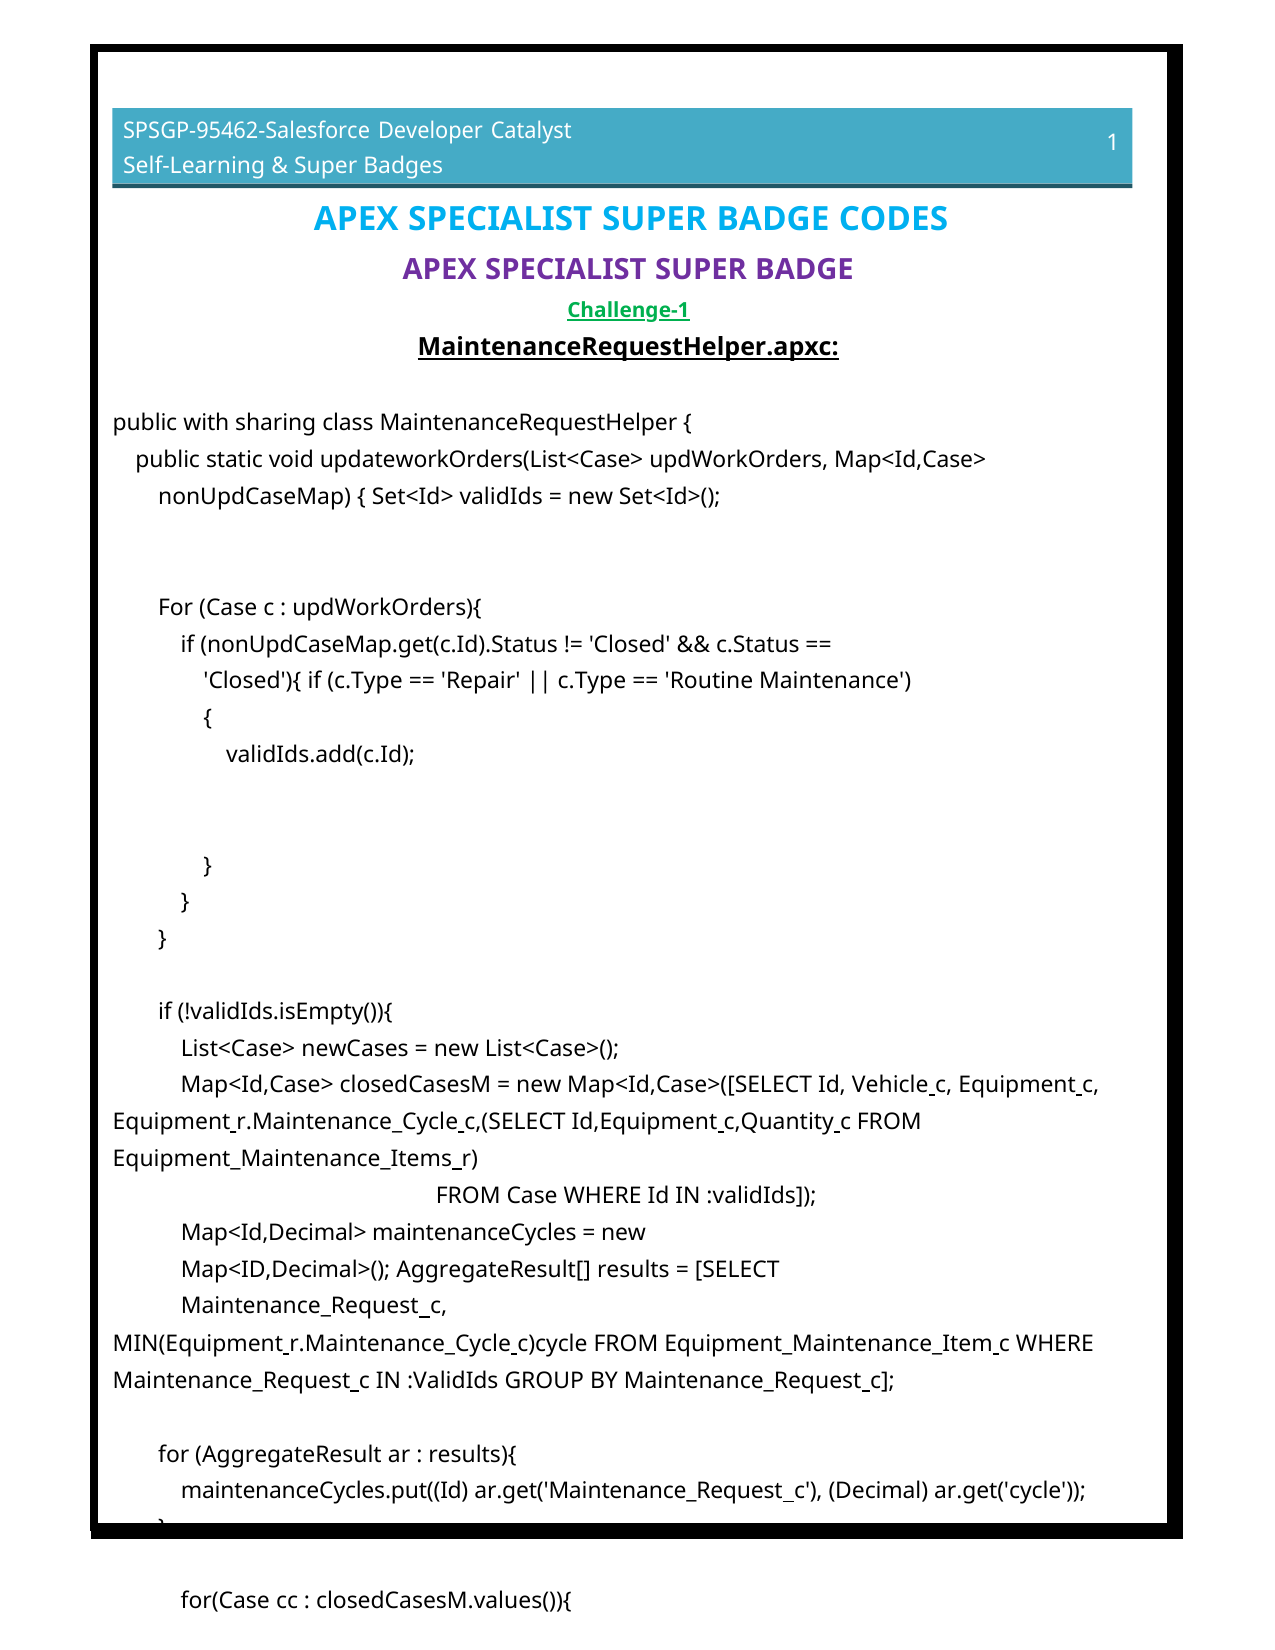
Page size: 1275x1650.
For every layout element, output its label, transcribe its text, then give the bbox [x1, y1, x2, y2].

text for (AggregateResult ar : results){ [158, 1438, 1156, 1469]
text SPSGP-95462-Salesforce Developer Catalyst [123, 121, 1156, 142]
text Challenge-1 [222, 295, 1034, 324]
text validIds.add(c.Id); [226, 738, 1156, 769]
text if (nonUpdCaseMap.get(c.Id).Status != 'Closed' && c.Status == 'Closed'){ if (c.Type == 'Repair' || c.Type == 'Routine Maintenance'){ [180, 628, 914, 733]
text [180, 1584, 583, 1615]
text } [203, 849, 1156, 880]
text List<Case> newCases = new List<Case>(); [181, 1031, 1156, 1063]
text maintenanceCycles.put((Id) ar.get('Maintenance_Request c'), (Decimal) ar.get('cycle')); [181, 1474, 1156, 1506]
subtitle APEX SPECIALIST SUPER BADGE [222, 248, 1034, 288]
text public static void updateworkOrders(List<Case> updWorkOrders, Map<Id,Case> nonUpdCaseMap) { Set<Id> validIds = new Set<Id>(); [135, 443, 1156, 511]
text } [158, 922, 1156, 953]
text } [181, 885, 1156, 916]
subtitle APEX SPECIALIST SUPER BADGE CODES [222, 195, 1040, 241]
text MIN(Equipment r.Maintenance_Cycle c)cycle FROM Equipment_Maintenance_Item c WHERE Maintenance_Request c IN :ValidIds GROUP BY Maintenance_Request c]; [112, 1327, 1110, 1395]
text For (Case c : updWorkOrders){ [158, 591, 1156, 622]
text public with sharing class MaintenanceRequestHelper { [112, 406, 1156, 437]
text Self-Learning & Super Badges 1 [123, 142, 1156, 181]
text FROM Case WHERE Id IN :validIds]); Map<Id,Decimal> maintenanceCycles = new Map<ID,Decimal>(); AggregateResult[] results = [SELECT Maintenance_Request c, [181, 1179, 830, 1321]
text Map<Id,Case> closedCasesM = new Map<Id,Case>([SELECT Id, Vehicle c, Equipment c, Equipment r.Maintenance_Cycle c,(SELECT Id,Equipment c,Quantity c FROM Equipment_Maintenance_Items r) [112, 1068, 1156, 1173]
text if (!validIds.isEmpty()){ [158, 995, 1156, 1026]
subtitle MaintenanceRequestHelper.apxc: [222, 329, 1034, 363]
text } [158, 1511, 1156, 1542]
